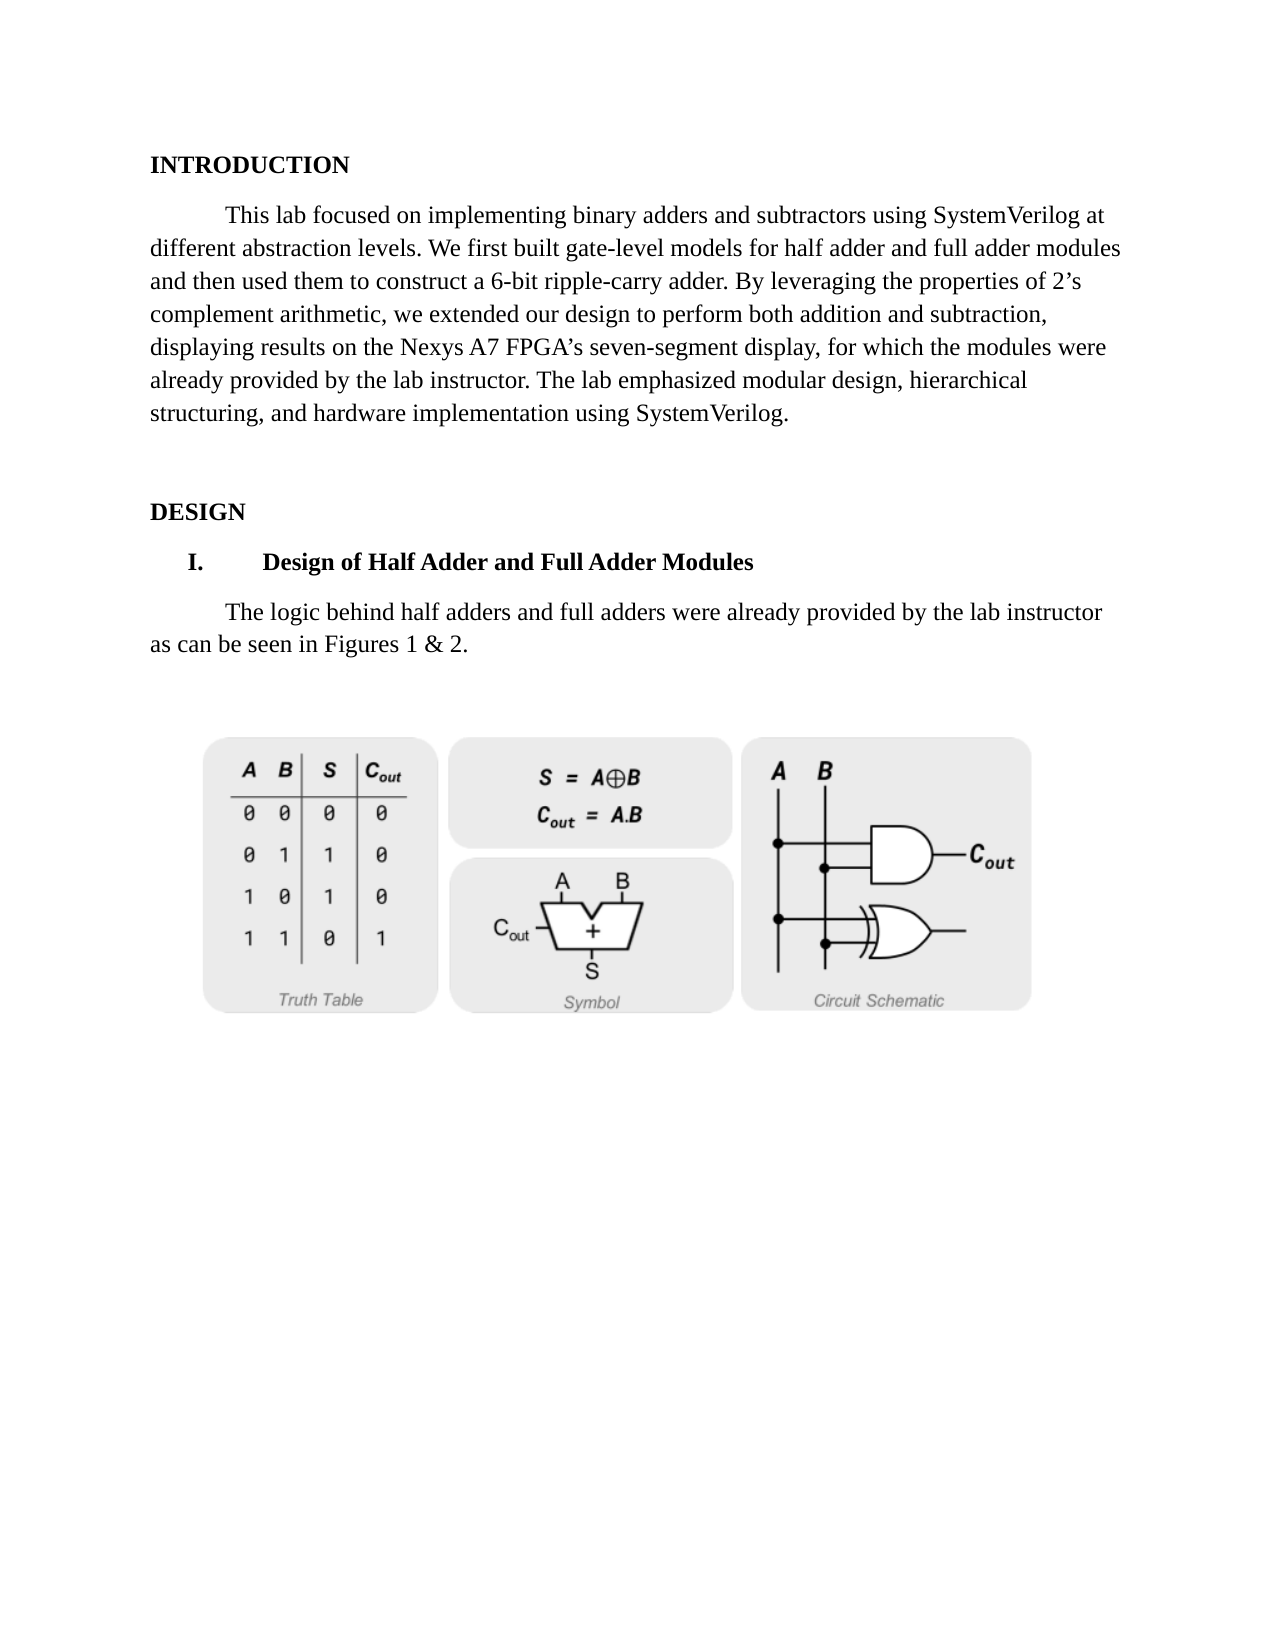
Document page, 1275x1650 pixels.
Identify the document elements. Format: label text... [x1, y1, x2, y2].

text INTRODUCTION [150, 150, 1125, 179]
text The logic behind half adders and full adders were already provided by the lab instructor as can be seen in Figures 1 & 2. [150, 597, 1125, 658]
text DESIGN [150, 497, 1125, 526]
picture [163, 722, 1070, 1013]
text This lab focused on implementing binary adders and subtractors using SystemVerilog at different abstraction levels. We first built gate-level models for half adder and full adder modules and then used them to construct a 6-bit ripple-carry adder. By leveraging the properties of 2’s complement arithmetic, we extended our design to perform both addition and subtraction, displaying results on the Nexys A7 FPGA’s seven-segment display, for which the modules were already provided by the lab instructor. The lab emphasized modular design, hierarchical structuring, and hardware implementation using SystemVerilog. [150, 200, 1125, 427]
list Design of Half Adder and Full Adder Modules [187, 547, 1125, 576]
